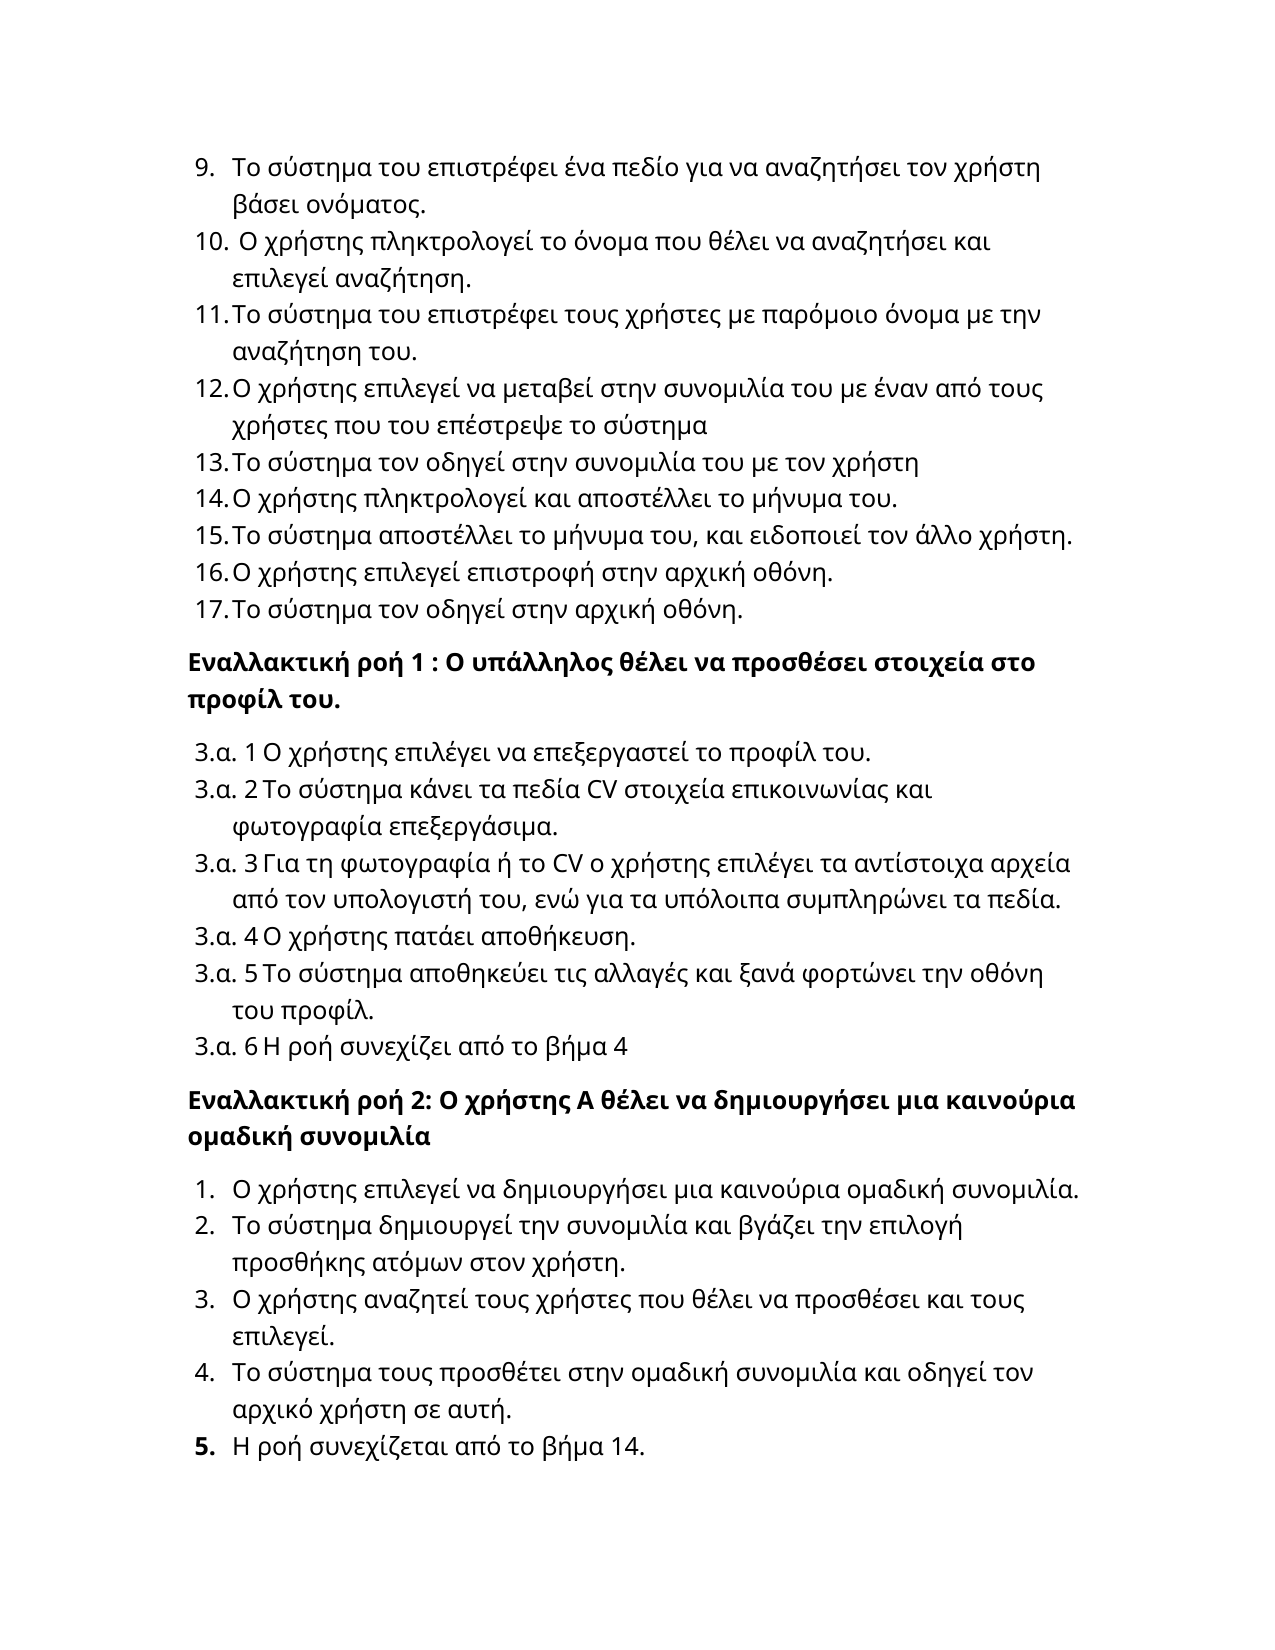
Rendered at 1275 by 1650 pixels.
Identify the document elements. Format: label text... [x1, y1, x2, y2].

list Ο χρήστης επιλεγεί να δημιουργήσει μια καινούρια ομαδική συνομιλία. [194, 1171, 1087, 1205]
list Για τη φωτογραφία ή το CV ο χρήστης επιλέγει τα αντίστοιχα αρχεία από τον υπολογιστή του, ενώ για τα υπόλοιπα συμπληρώνει τα πεδία. [194, 845, 1087, 916]
list Το σύστημα τους προσθέτει στην ομαδική συνομιλία και οδηγεί τον αρχικό χρήστη σε αυτή. [194, 1355, 1087, 1426]
list Η ροή συνεχίζεται από το βήμα 14. [194, 1429, 1087, 1463]
list Ο χρήστης επιλεγεί επιστροφή στην αρχική οθόνη. [194, 554, 1087, 588]
list Το σύστημα δημιουργεί την συνομιλία και βγάζει την επιλογή προσθήκης ατόμων στον χρήστη. [194, 1208, 1087, 1279]
list Το σύστημα κάνει τα πεδία CV στοιχεία επικοινωνίας και φωτογραφία επεξεργάσιμα. [194, 772, 1087, 842]
list Η ροή συνεχίζει από το βήμα 4 [194, 1029, 1087, 1063]
list Ο χρήστης πληκτρολογεί το όνομα που θέλει να αναζητήσει και επιλεγεί αναζήτηση. [194, 223, 1087, 294]
list Ο χρήστης επιλεγεί να μεταβεί στην συνομιλία του με έναν από τους χρήστες που του επέστρεψε το σύστημα [194, 371, 1087, 441]
list Το σύστημα τον οδηγεί στην αρχική οθόνη. [194, 591, 1087, 625]
list Το σύστημα αποθηκεύει τις αλλαγές και ξανά φορτώνει την οθόνη του προφίλ. [194, 956, 1087, 1026]
text Εναλλακτική ροή 1 : Ο υπάλληλος θέλει να προσθέσει στοιχεία στο προφίλ του. [187, 645, 1087, 716]
list Το σύστημα του επιστρέφει ένα πεδίο για να αναζητήσει τον χρήστη βάσει ονόματος. [194, 150, 1087, 221]
list Ο χρήστης επιλέγει να επεξεργαστεί το προφίλ του. [194, 735, 1087, 769]
list Το σύστημα του επιστρέφει τους χρήστες με παρόμοιο όνομα με την αναζήτηση του. [194, 297, 1087, 368]
list Το σύστημα αποστέλλει το μήνυμα του, και ειδοποιεί τον άλλο χρήστη. [194, 518, 1087, 552]
list Το σύστημα τον οδηγεί στην συνομιλία του με τον χρήστη [194, 444, 1087, 478]
list Ο χρήστης πληκτρολογεί και αποστέλλει το μήνυμα του. [194, 481, 1087, 515]
text Εναλλακτική ροή 2: Ο χρήστης Α θέλει να δημιουργήσει μια καινούρια ομαδική συνομιλία [187, 1082, 1087, 1153]
list Ο χρήστης πατάει αποθήκευση. [194, 919, 1087, 953]
list Ο χρήστης αναζητεί τους χρήστες που θέλει να προσθέσει και τους επιλεγεί. [194, 1282, 1087, 1352]
